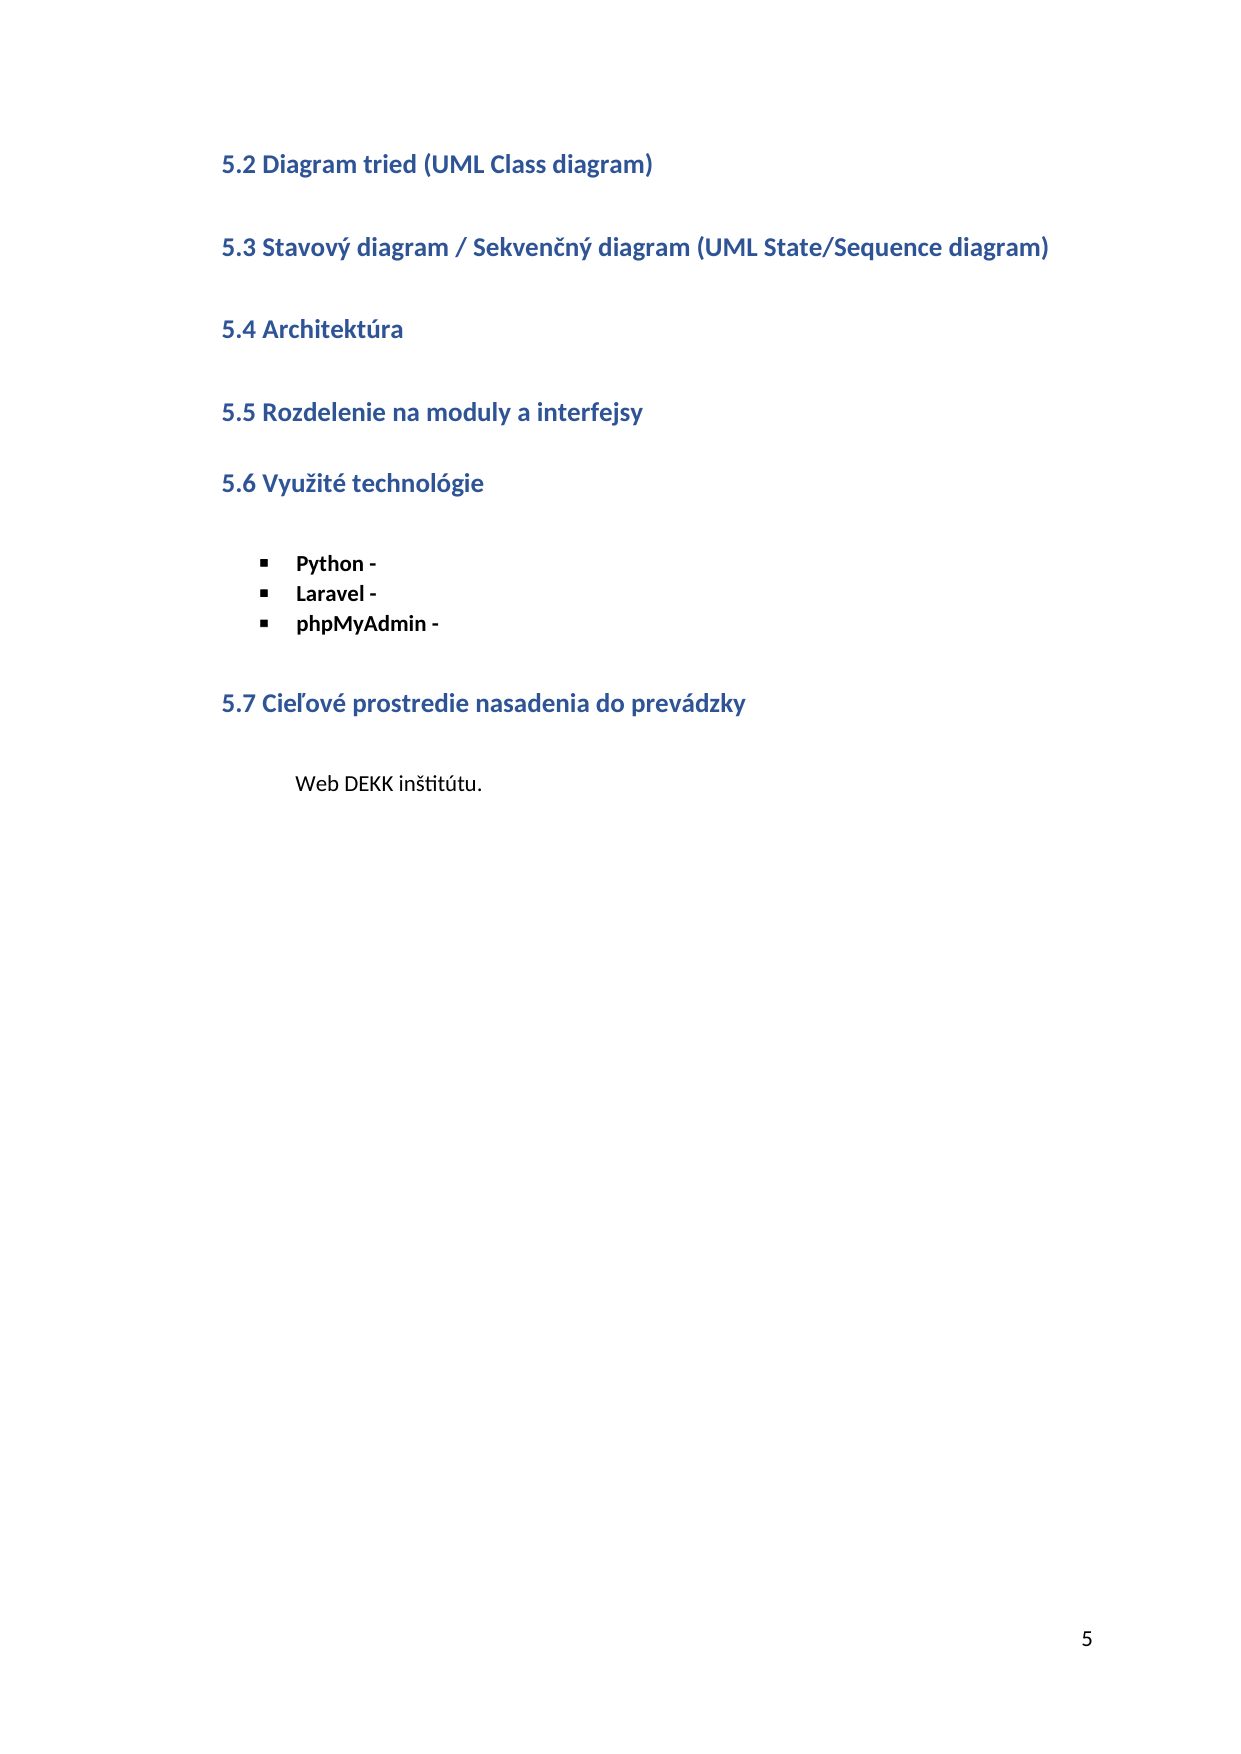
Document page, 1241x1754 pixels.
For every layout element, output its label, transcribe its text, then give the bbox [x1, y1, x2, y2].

subtitle 5.7 Cieľové prostredie nasadenia do prevádzky [221, 686, 1093, 719]
text Web DEKK inštitútu. [148, 769, 1093, 797]
list phpMyAdmin - [258, 609, 1093, 637]
list Python - [258, 549, 1093, 577]
subtitle 5.6 Využité technológie [148, 466, 1093, 499]
subtitle 5.3 Stavový diagram / Sekvenčný diagram (UML State/Sequence diagram) [221, 230, 1093, 263]
subtitle 5.5 Rozdelenie na moduly a interfejsy [221, 395, 1093, 428]
list Laravel - [258, 579, 1093, 607]
subtitle 5.2 Diagram tried (UML Class diagram) [221, 148, 1093, 181]
subtitle 5.4 Architektúra [221, 313, 1093, 346]
